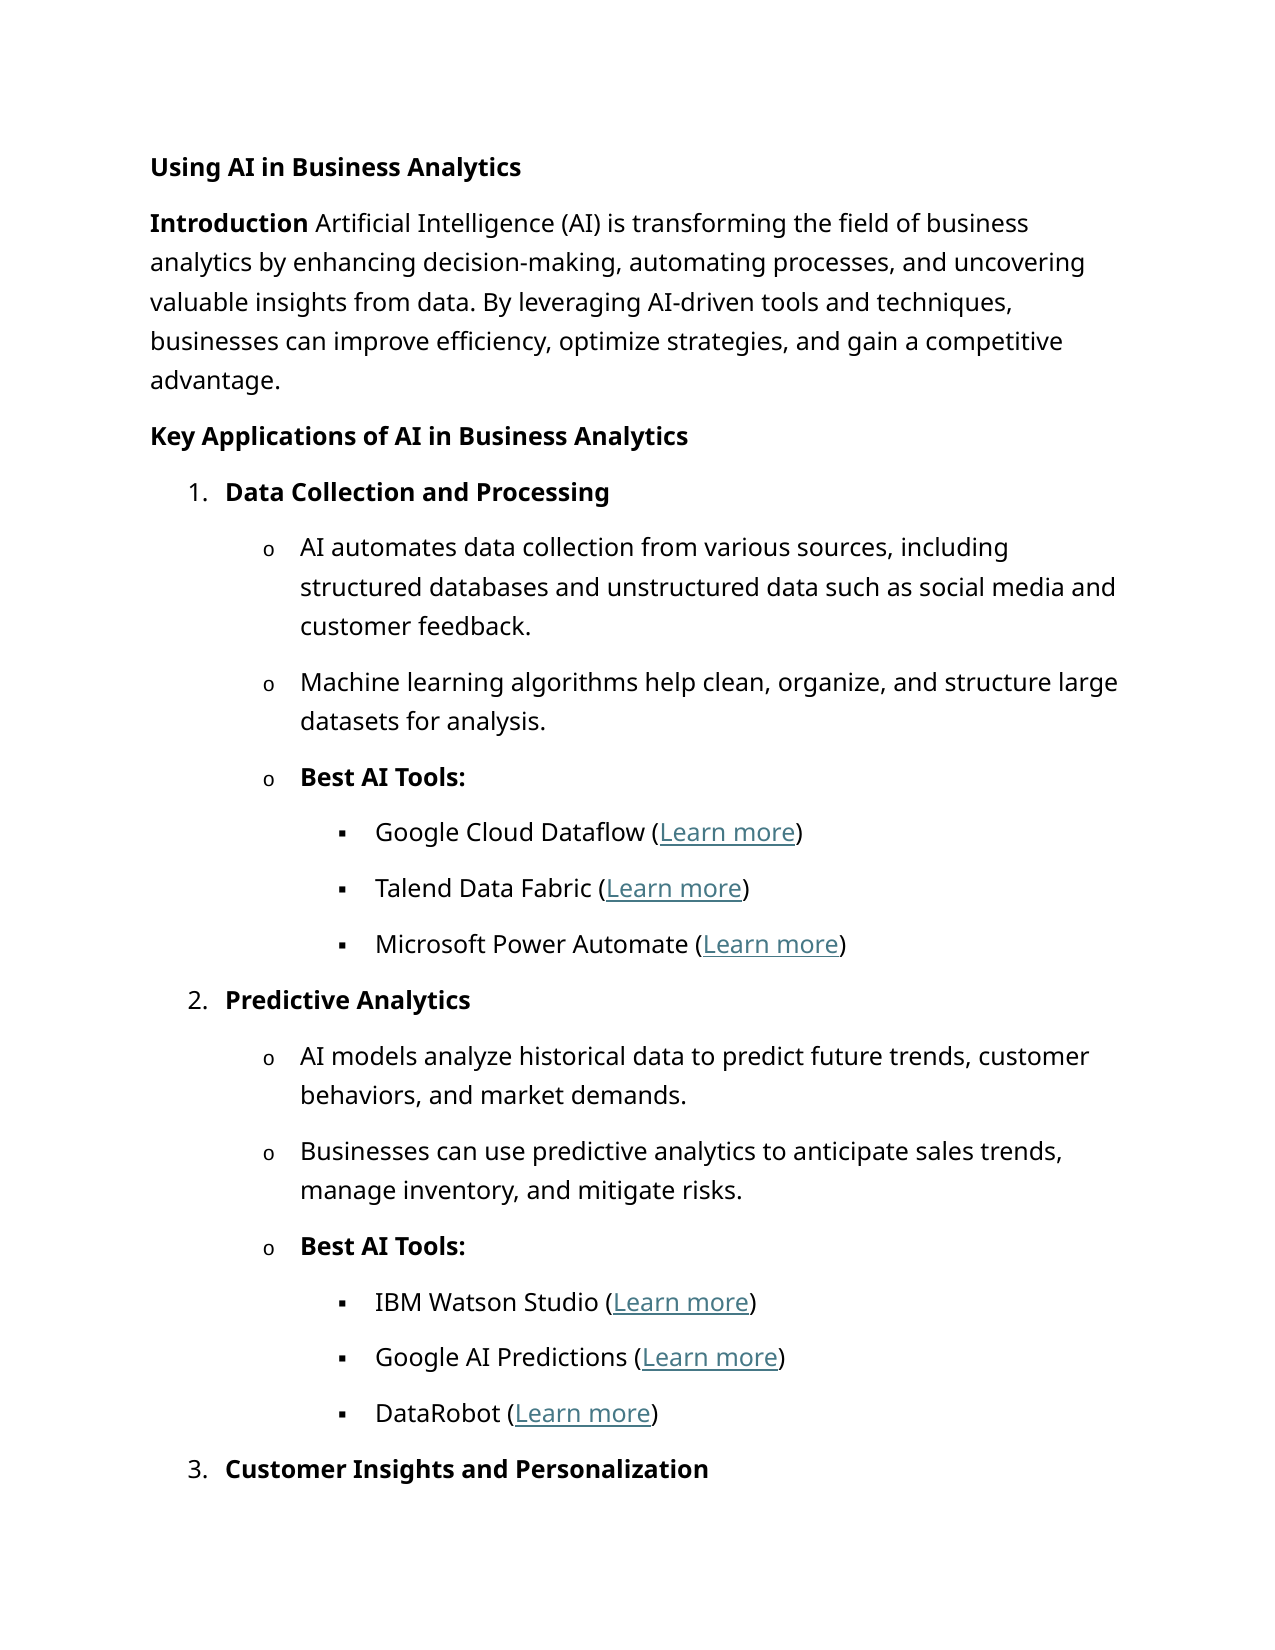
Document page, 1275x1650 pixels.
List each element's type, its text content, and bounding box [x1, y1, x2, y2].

list AI automates data collection from various sources, including structured databases and unstructured data such as social media and customer feedback. [262, 530, 1125, 642]
list Talend Data Fabric (Learn more) [337, 871, 1125, 905]
list Best AI Tools: [262, 759, 1125, 793]
list DataRobot (Learn more) [337, 1396, 1125, 1430]
list Data Collection and Processing [187, 474, 1125, 508]
list Machine learning algorithms help clean, organize, and structure large datasets for analysis. [262, 664, 1125, 737]
list Microsoft Power Automate (Learn more) [337, 927, 1125, 961]
text Introduction Artificial Intelligence (AI) is transforming the field of business analytics by enhancing decision-making, automating processes, and uncovering valuable insights from data. By leveraging AI-driven tools and techniques, businesses can improve efficiency, optimize strategies, and gain a competitive advantage. [150, 206, 1125, 397]
list Best AI Tools: [262, 1228, 1125, 1262]
list AI models analyze historical data to predict future trends, customer behaviors, and market demands. [262, 1038, 1125, 1112]
list Google AI Predictions (Learn more) [337, 1340, 1125, 1374]
text Using AI in Business Analytics [150, 150, 1125, 184]
text Key Applications of AI in Business Analytics [150, 418, 1125, 452]
list Businesses can use predictive analytics to anticipate sales trends, manage inventory, and mitigate risks. [262, 1133, 1125, 1207]
list Customer Insights and Personalization [187, 1452, 1125, 1486]
list IBM Watson Studio (Learn more) [337, 1284, 1125, 1318]
list Predictive Analytics [187, 982, 1125, 1017]
list Google Cloud Dataflow (Learn more) [337, 815, 1125, 849]
